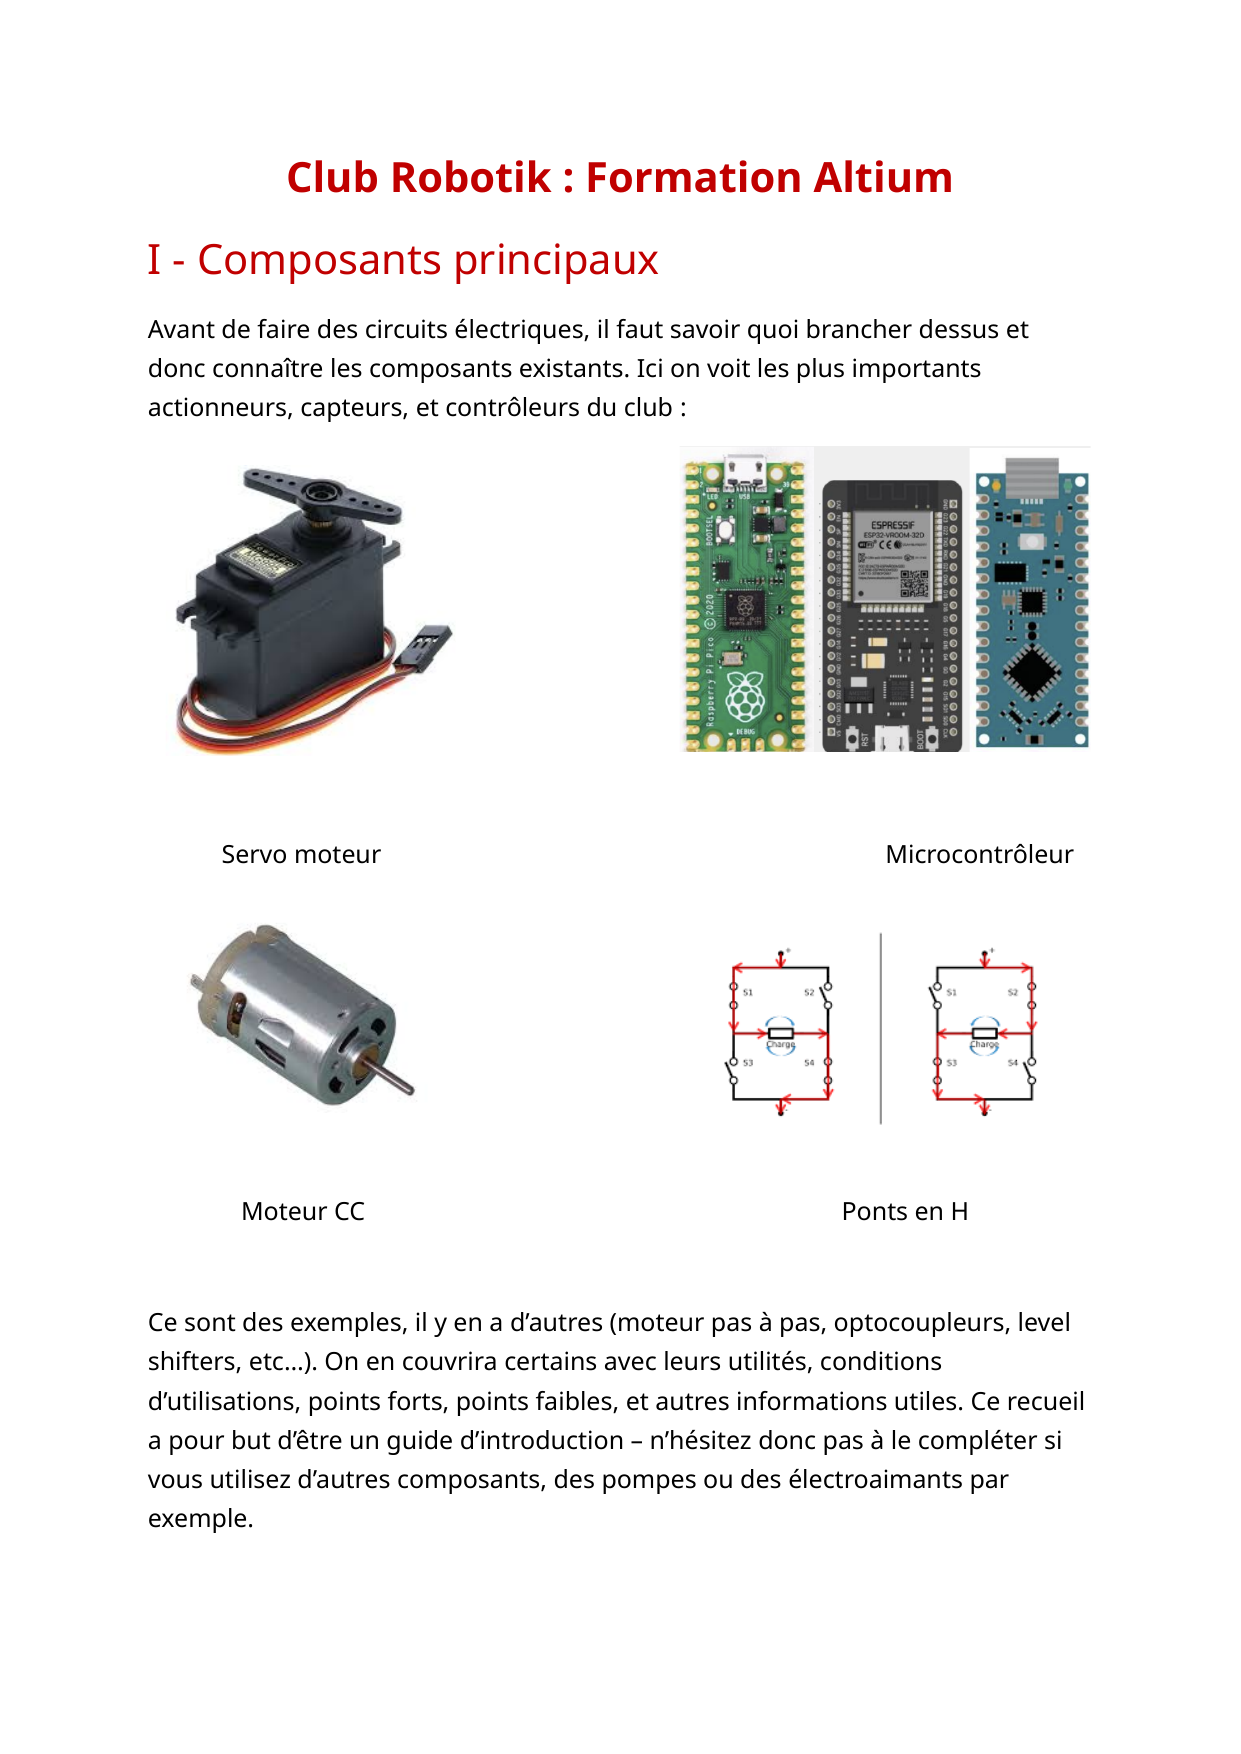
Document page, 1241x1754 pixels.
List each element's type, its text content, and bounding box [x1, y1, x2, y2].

text Moteur CC Ponts en H [148, 1193, 1093, 1227]
picture [678, 446, 1091, 750]
text Avant de faire des circuits électriques, il faut savoir quoi brancher dessus et donc connaître les composants existants. Ici on voit les plus importants actionneurs, capteurs, et contrôleurs du club : [148, 311, 1093, 424]
picture [689, 925, 1068, 1134]
picture [165, 465, 456, 756]
text Servo moteur Microcontrôleur [221, 836, 1093, 870]
text Ce sont des exemples, il y en a d’autres (moteur pas à pas, optocoupleurs, level shifters, etc…). On en couvrira certains avec leurs utilités, conditions d’utilisations, points forts, points faibles, et autres informations utiles. Ce recueil a pour but d’être un guide d’introduction – n’hésitez donc pas à le compléter si vous utilisez d’autres composants, des pompes ou des électroaimants par exemple. [148, 1305, 1093, 1535]
text Club Robotik : Formation Altium [148, 148, 1093, 204]
picture [147, 903, 470, 1138]
text I - Composants principaux [148, 229, 1093, 286]
